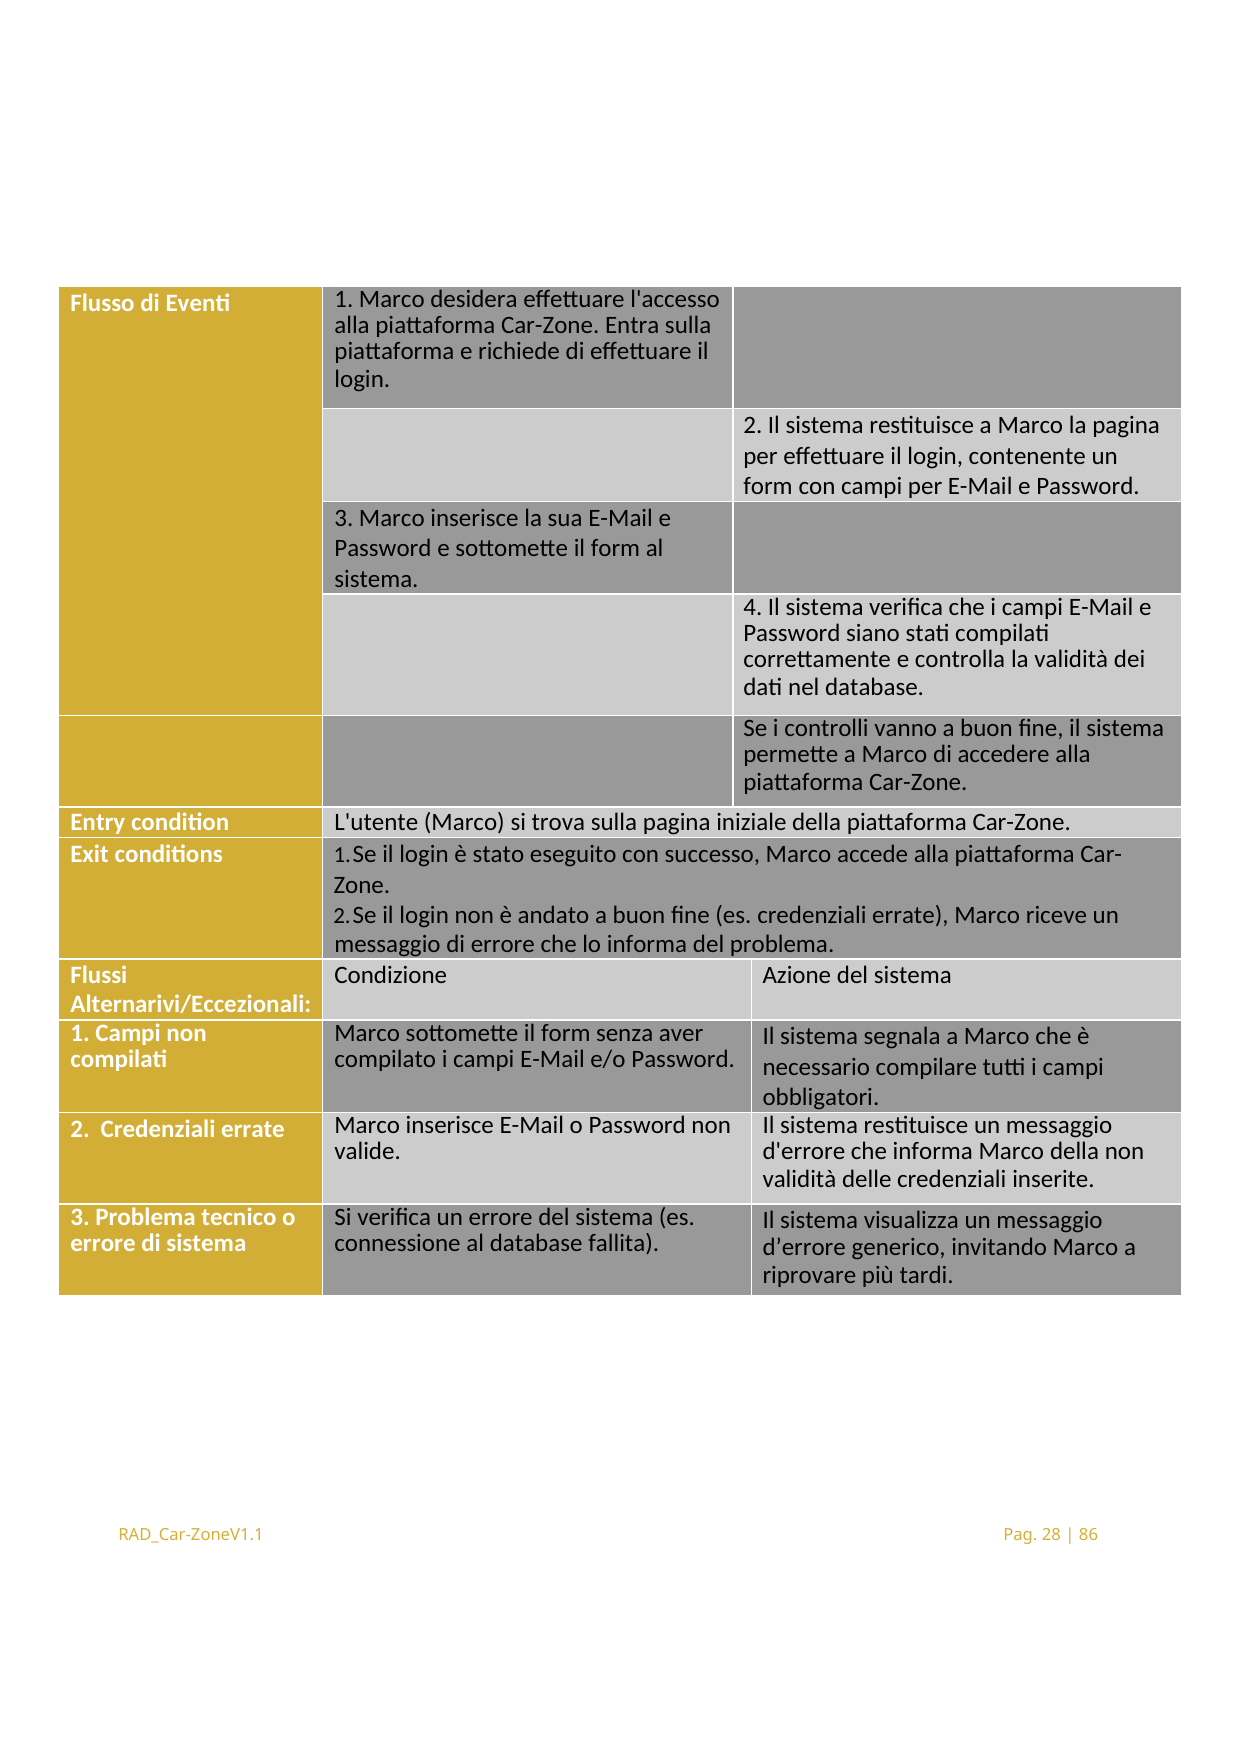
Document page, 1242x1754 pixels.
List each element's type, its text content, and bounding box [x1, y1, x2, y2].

table_cell Marco inserisce E-Mail o Password non valide. [323, 1113, 751, 1203]
table_cell [323, 716, 732, 806]
table_cell 1. Campi non compilati [59, 1021, 322, 1112]
table_cell Il sistema restituisce un messaggio d'errore che informa Marco della non validità delle credenziali inserite. [752, 1113, 1181, 1203]
table_cell Se il login è stato eseguito con successo, Marco accede alla piattaforma Car- Zone. Se il login non è andato a buon fine (es. credenziali errate), Marco riceve un messaggio di errore che lo informa del problema. [323, 838, 1181, 958]
table_cell [323, 595, 732, 715]
table_cell 3. Marco inserisce la sua E-Mail e Password e sottomette il form al sistema. [323, 502, 732, 593]
table_cell Azione del sistema [752, 960, 1181, 1019]
table_cell Marco sottomette il form senza aver compilato i campi E-Mail e/o Password. [323, 1021, 751, 1112]
table_cell 1. Marco desidera effettuare l'accesso alla piattaforma Car-Zone. Entra sulla piattaforma e richiede di effettuare il login. [323, 287, 732, 408]
table_cell [59, 716, 322, 806]
table_cell [323, 409, 732, 501]
table_cell Exit conditions [59, 838, 322, 958]
table_cell 3. Problema tecnico o errore di sistema [59, 1205, 322, 1295]
table_cell 2. Credenziali errate [59, 1113, 322, 1203]
table_cell [734, 502, 1181, 593]
table_cell L'utente (Marco) si trova sulla pagina iniziale della piattaforma Car-Zone. [323, 808, 1181, 837]
table_cell 2. Il sistema restituisce a Marco la pagina per effettuare il login, contenente un form con campi per E-Mail e Password. [734, 409, 1181, 501]
table_cell Flussi Alternarivi/Eccezionali: [59, 960, 322, 1019]
table_cell Se i controlli vanno a buon fine, il sistema permette a Marco di accedere alla piattaforma Car-Zone. [734, 716, 1181, 806]
table_cell Si verifica un errore del sistema (es. connessione al database fallita). [323, 1205, 751, 1295]
table_cell Condizione [323, 960, 751, 1019]
table_cell 4. Il sistema verifica che i campi E-Mail e Password siano stati compilati correttamente e controlla la validità dei dati nel database. [734, 595, 1181, 715]
table_cell Il sistema segnala a Marco che è necessario compilare tutti i campi obbligatori. [752, 1021, 1181, 1112]
table_cell Entry condition [59, 808, 322, 837]
table_cell Il sistema visualizza un messaggio d’errore generico, invitando Marco a riprovare più tardi. [752, 1205, 1181, 1295]
table_cell [734, 287, 1181, 408]
table_cell Flusso di Eventi [59, 287, 322, 715]
